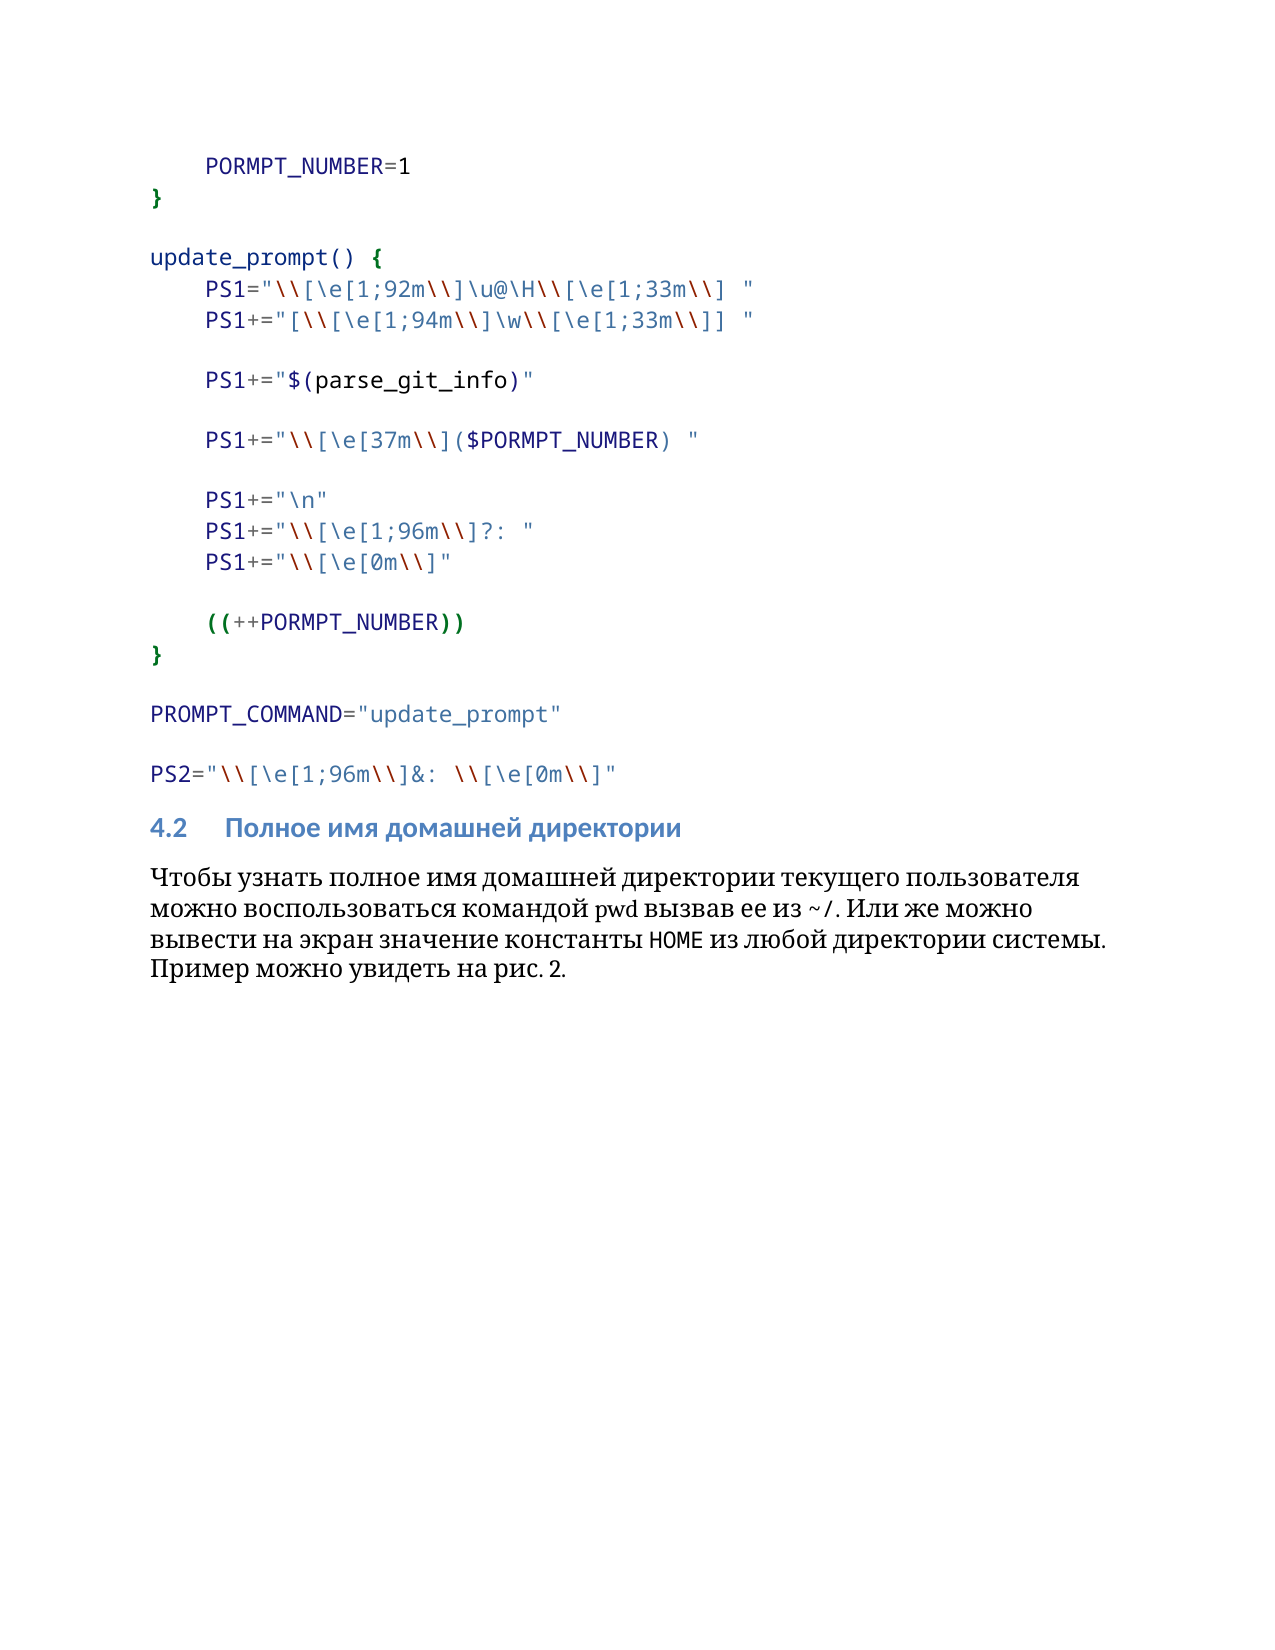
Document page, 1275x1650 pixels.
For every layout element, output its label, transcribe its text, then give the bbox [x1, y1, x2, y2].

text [150, 150, 1125, 789]
text Чтобы узнать полное имя домашней директории текущего пользователя можно воспользоваться командой pwd вызвав ее из ~/. Или же можно вывести на экран значение константы HOME из любой директории системы. Пример можно увидеть на рис. 2. [150, 864, 1125, 984]
subtitle 4.2 Полное имя домашней директории [150, 809, 1125, 845]
